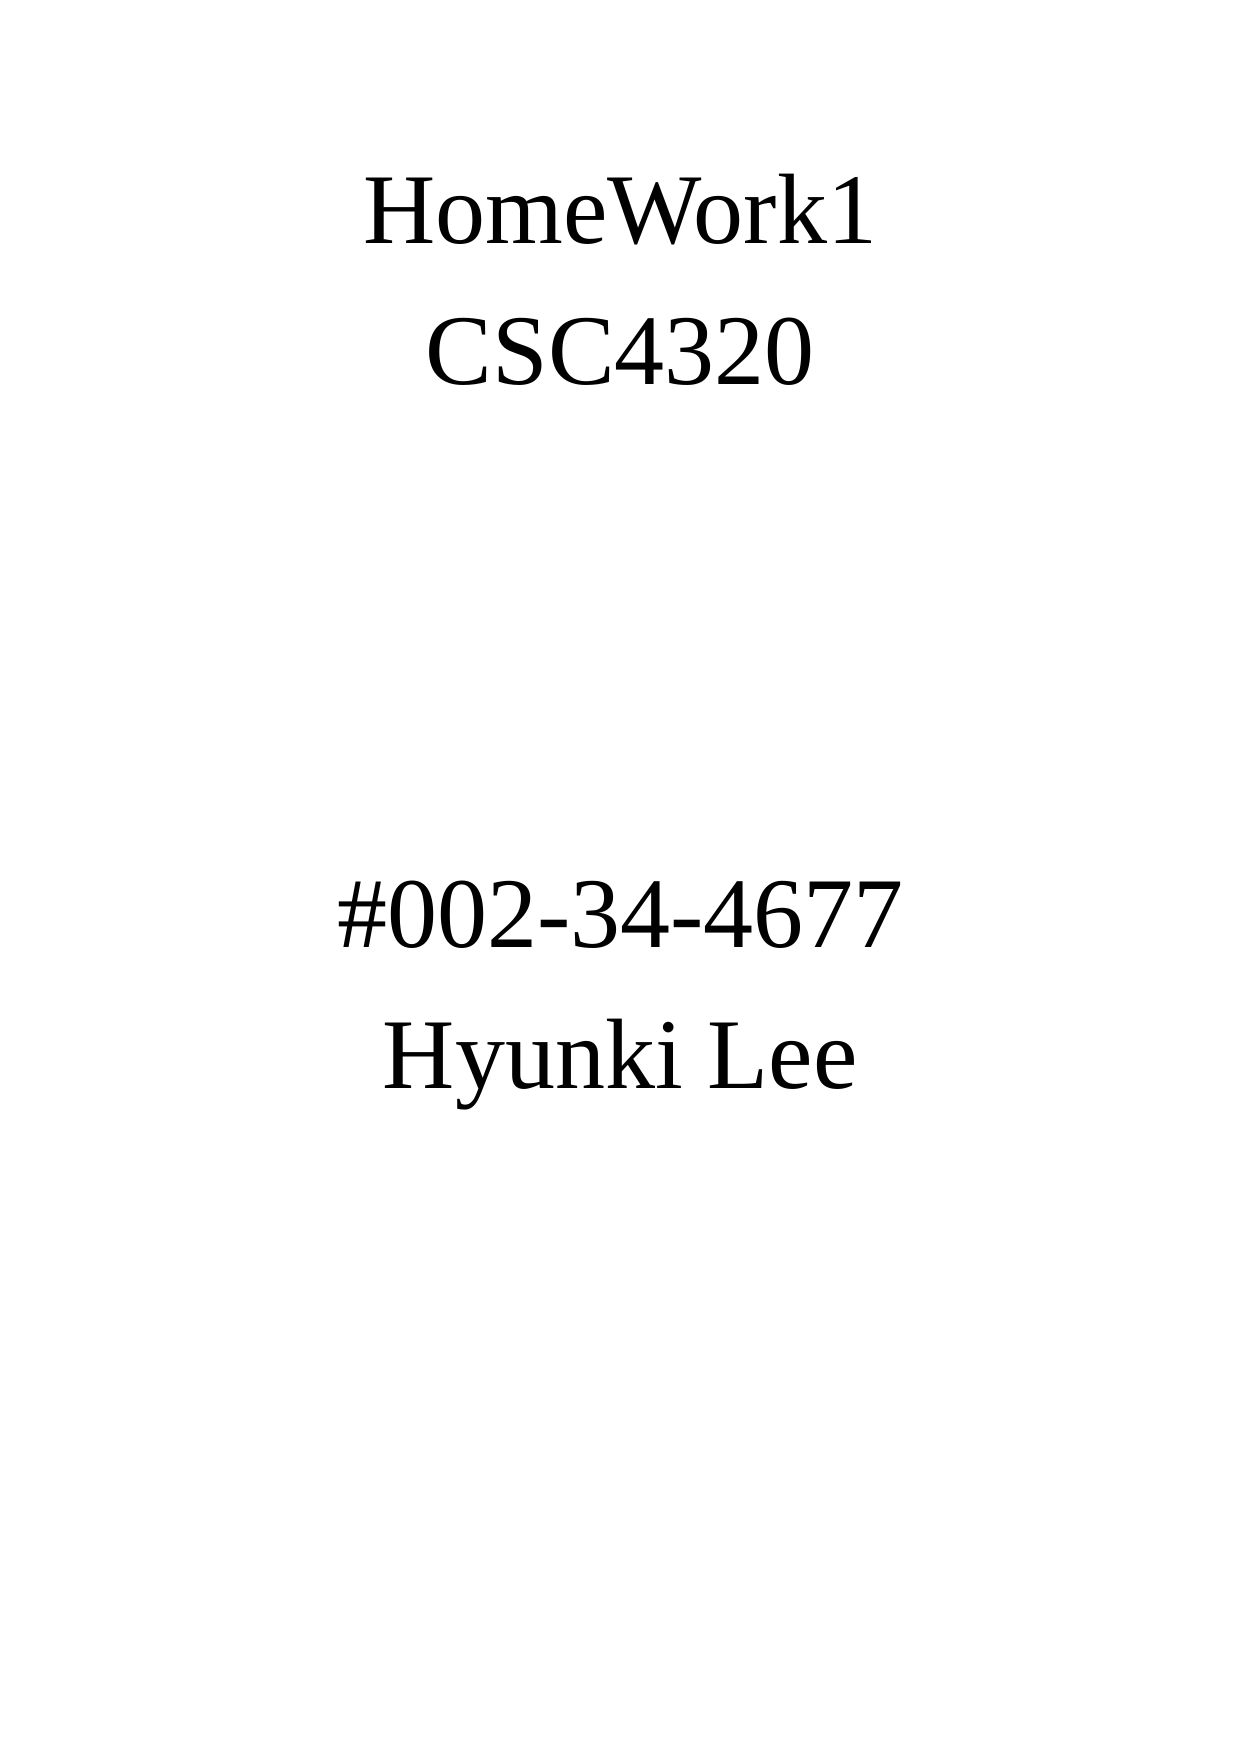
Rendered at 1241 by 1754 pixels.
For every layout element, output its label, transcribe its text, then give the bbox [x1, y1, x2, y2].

text HomeWork1 [150, 150, 1090, 265]
text Hyunki Lee [150, 995, 1090, 1110]
text CSC4320 [150, 291, 1090, 406]
text #002-34-4677 [150, 854, 1090, 969]
